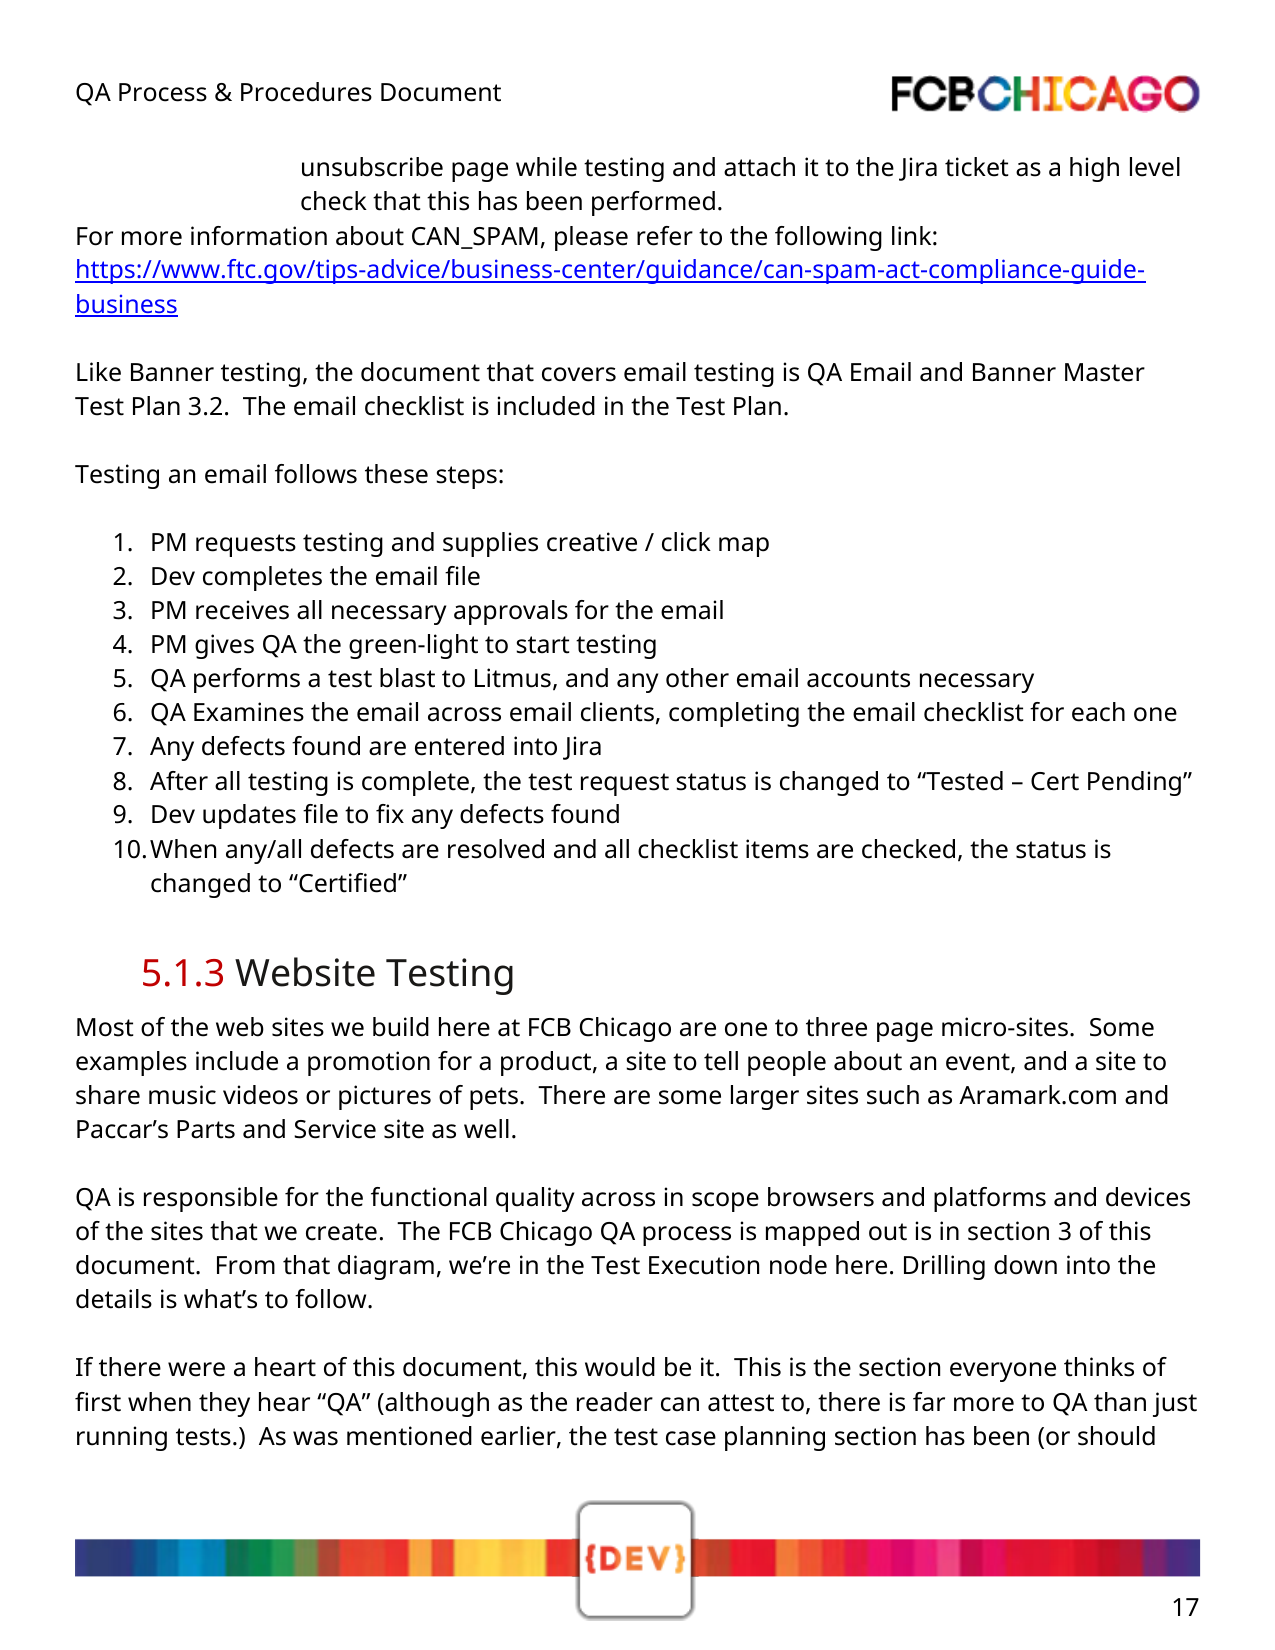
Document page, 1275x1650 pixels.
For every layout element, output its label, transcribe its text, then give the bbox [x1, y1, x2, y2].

list When any/all defects are resolved and all checklist items are checked, the status is changed to “Certified” [112, 831, 1200, 899]
subtitle Website Testing [141, 946, 1200, 997]
list PM gives QA the green-light to start testing [112, 627, 1200, 661]
list After all testing is complete, the test request status is changed to “Tested – Cert Pending” [112, 763, 1200, 797]
list Any defects found are entered into Jira [112, 729, 1200, 763]
text https://www.ftc.gov/tips-advice/business-center/guidance/can-spam-act-compliance-guide-business [75, 252, 1200, 320]
list Dev updates file to fix any defects found [112, 797, 1200, 831]
list PM receives all necessary approvals for the email [112, 593, 1200, 627]
text Like Banner testing, the document that covers email testing is QA Email and Banner Master Test Plan 3.2. The email checklist is included in the Test Plan. [75, 354, 1200, 422]
text For more information about CAN_SPAM, please refer to the following link: [75, 218, 1200, 252]
list Dev completes the email file [112, 559, 1200, 593]
text Most of the web sites we build here at FCB Chicago are one to three page micro-sites. Some examples include a promotion for a product, a site to tell people about an event, and a site to share music videos or pictures of pets. There are some larger sites such as Aramark.com and Paccar’s Parts and Service site as well. [75, 1009, 1200, 1146]
text QA is responsible for the functional quality across in scope browsers and platforms and devices of the sites that we create. The FCB Chicago QA process is mapped out is in section 3 of this document. From that diagram, we’re in the Test Execution node here. Drilling down into the details is what’s to follow. [75, 1180, 1200, 1316]
text Testing an email follows these steps: [75, 457, 1200, 491]
picture [891, 75, 1200, 113]
list PM requests testing and supplies creative / click map [112, 525, 1200, 559]
picture [75, 1500, 1200, 1621]
list QA Examines the email across email clients, completing the email checklist for each one [112, 695, 1200, 729]
list QA performs a test blast to Litmus, and any other email accounts necessary [112, 661, 1200, 695]
